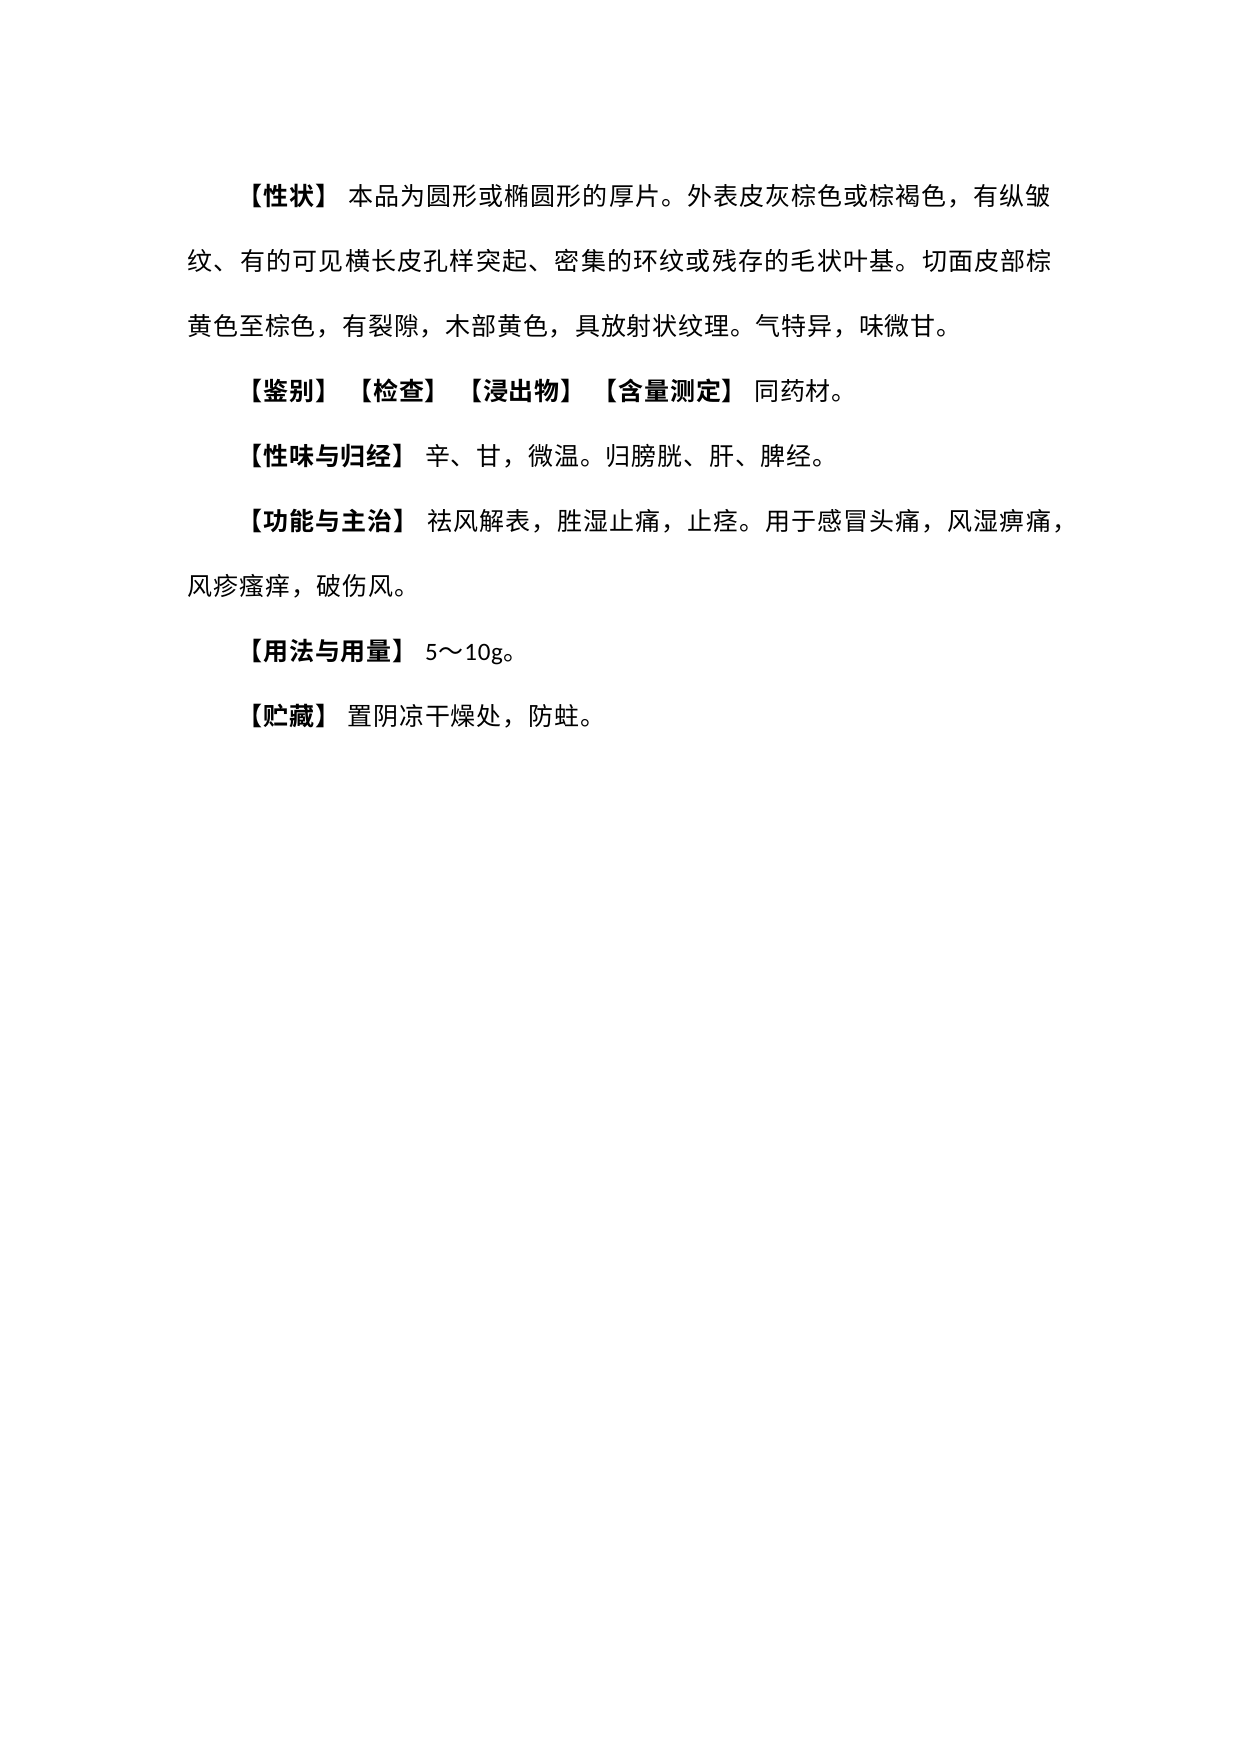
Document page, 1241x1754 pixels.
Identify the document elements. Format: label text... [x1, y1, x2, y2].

text 【性状】 本品为圆形或椭圆形的厚片。外表皮灰棕色或棕褐色，有纵皱纹、有的可见横长皮孔样突起、密集的环纹或残存的毛状叶基。切面皮部棕黄色至棕色，有裂隙，木部黄色，具放射状纹理。气特异，味微甘。 [187, 162, 1053, 357]
text 【功能与主治】 祛风解表，胜湿止痛，止痉。用于感冒头痛，风湿痹痛，风疹瘙痒，破伤风。 [187, 487, 1053, 617]
text 【贮藏】 置阴凉干燥处，防蛀。 [187, 682, 1053, 747]
text 【鉴别】 【检查】 【浸出物】 【含量测定】 同药材。 [187, 357, 1053, 422]
text 【性味与归经】 辛、甘，微温。归膀胱、肝、脾经。 [187, 422, 1053, 487]
text 【用法与用量】 5～10g。 [187, 617, 1053, 682]
